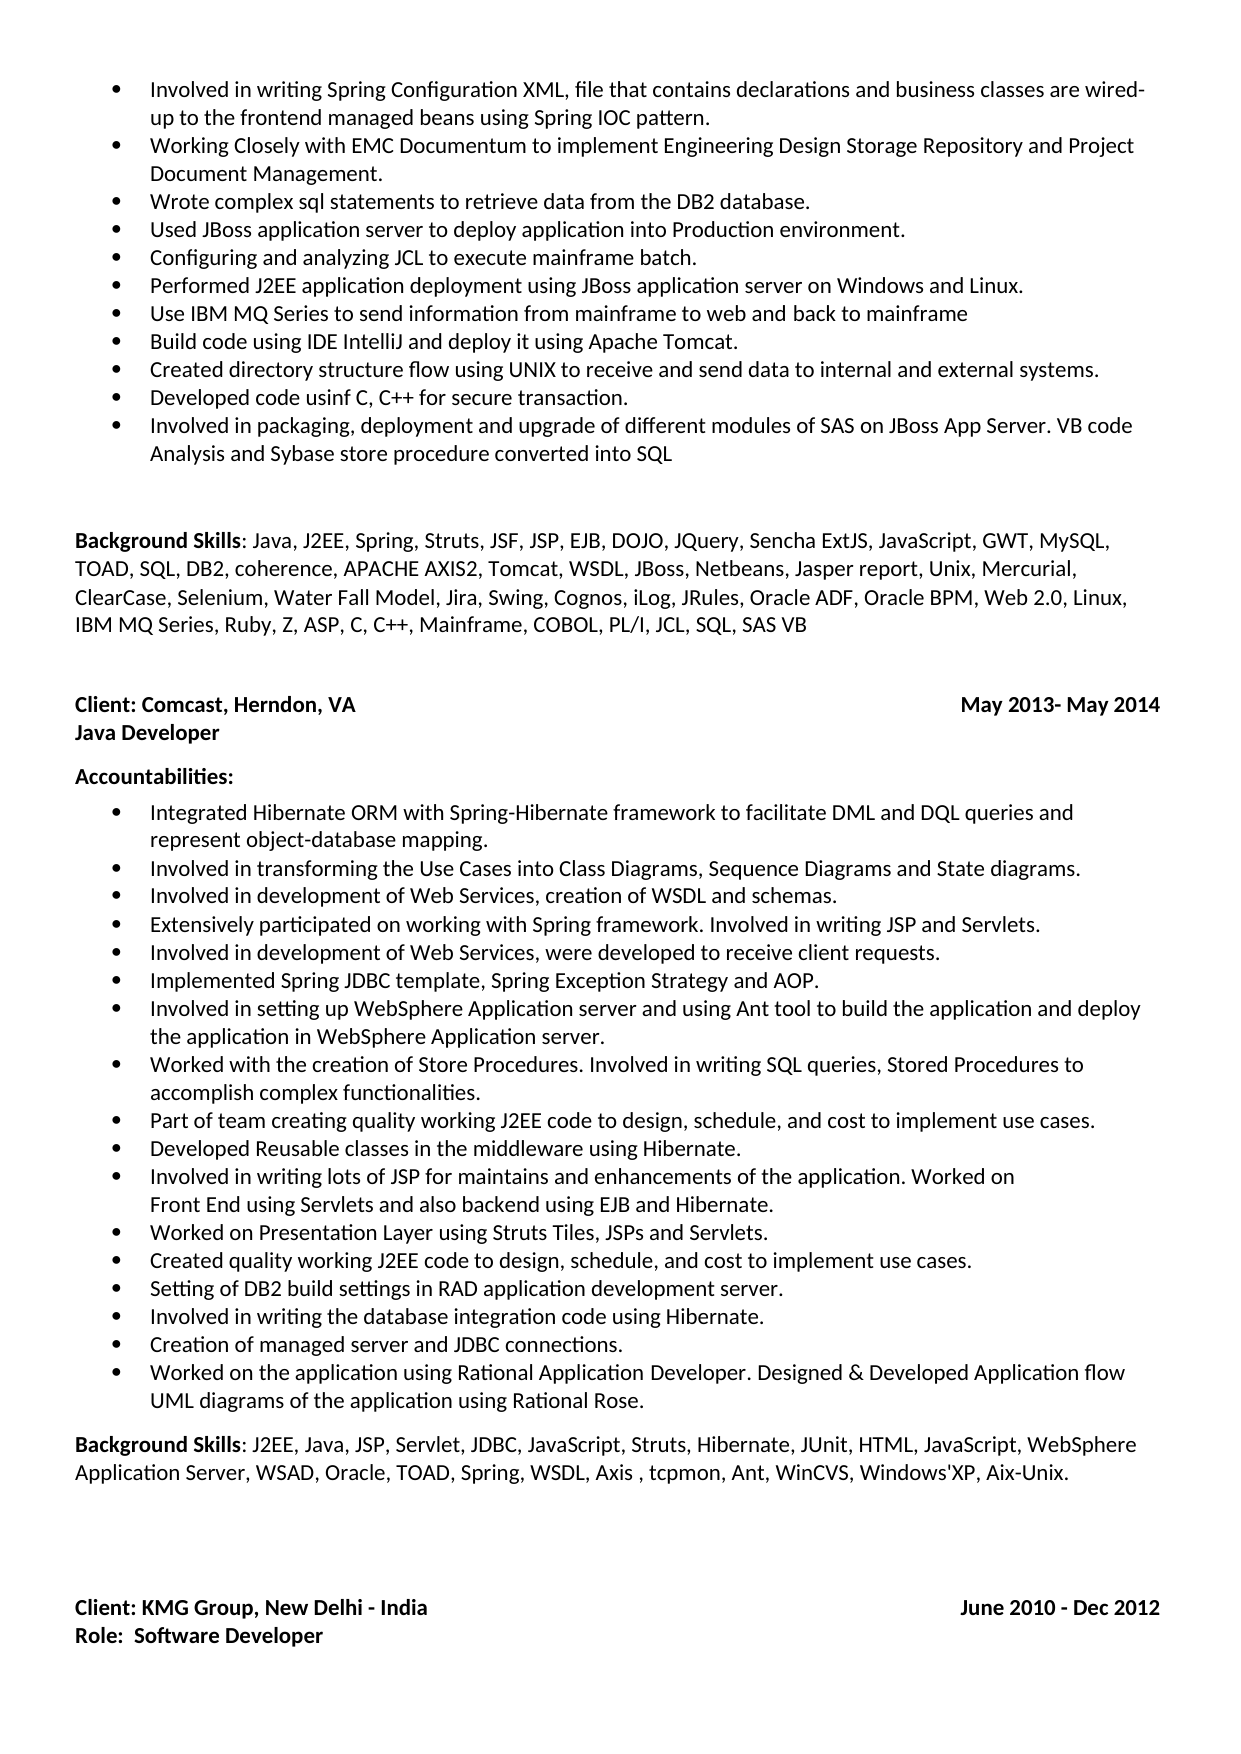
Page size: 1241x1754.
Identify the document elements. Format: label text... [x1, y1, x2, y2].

text Client: Comcast, Herndon, VA May 2013- May 2014 [75, 690, 1165, 718]
list Involved in writing lots of JSP for maintains and enhancements of the application. Worked on Front End using Servlets and also backend using EJB and Hibernate. [112, 1162, 1165, 1218]
list Involved in writing Spring Configuration XML, file that contains declarations and business classes are wired-up to the frontend managed beans using Spring IOC pattern. [112, 75, 1165, 131]
list Used JBoss application server to deploy application into Production environment. [112, 215, 1165, 243]
list Integrated Hibernate ORM with Spring-Hibernate framework to facilitate DML and DQL queries and represent object-database mapping. [112, 798, 1165, 854]
list Involved in development of Web Services, creation of WSDL and schemas. [112, 882, 1165, 910]
list Created directory structure flow using UNIX to receive and send data to internal and external systems. [112, 355, 1165, 383]
text Background Skills: Java, J2EE, Spring, Struts, JSF, JSP, EJB, DOJO, JQuery, Sencha ExtJS, JavaScript, GWT, MySQL, TOAD, SQL, DB2, coherence, APACHE AXIS2, Tomcat, WSDL, JBoss, Netbeans, Jasper report, Unix, Mercurial, ClearCase, Selenium, Water Fall Model, Jira, Swing, Cognos, iLog, JRules, Oracle ADF, Oracle BPM, Web 2.0, Linux, IBM MQ Series, Ruby, Z, ASP, C, C++, Mainframe, COBOL, PL/I, JCL, SQL, SAS VB [75, 527, 1165, 639]
list Configuring and analyzing JCL to execute mainframe batch. [112, 243, 1165, 271]
list Created quality working J2EE code to design, schedule, and cost to implement use cases. [112, 1246, 1165, 1274]
list Working Closely with EMC Documentum to implement Engineering Design Storage Repository and Project Document Management. [112, 131, 1165, 187]
list Performed J2EE application deployment using JBoss application server on Windows and Linux. [112, 271, 1165, 299]
text Java Developer [75, 718, 1165, 746]
list Extensively participated on working with Spring framework. Involved in writing JSP and Servlets. [112, 910, 1165, 938]
list Creation of managed server and JDBC connections. [112, 1330, 1165, 1358]
list Involved in transforming the Use Cases into Class Diagrams, Sequence Diagrams and State diagrams. [112, 854, 1165, 882]
text Client: KMG Group, New Delhi - India June 2010 - Dec 2012 Role: Software Developer [75, 1593, 1165, 1649]
text Background Skills: J2EE, Java, JSP, Servlet, JDBC, JavaScript, Struts, Hibernate, JUnit, HTML, JavaScript, WebSphere Application Server, WSAD, Oracle, TOAD, Spring, WSDL, Axis , tcpmon, Ant, WinCVS, Windows'XP, Aix-Unix. [75, 1430, 1165, 1486]
list Involved in setting up WebSphere Application server and using Ant tool to build the application and deploy the application in WebSphere Application server. [112, 994, 1165, 1050]
list Build code using IDE IntelliJ and deploy it using Apache Tomcat. [112, 327, 1165, 355]
list Involved in packaging, deployment and upgrade of different modules of SAS on JBoss App Server. VB code Analysis and Sybase store procedure converted into SQL [112, 411, 1165, 467]
list Wrote complex sql statements to retrieve data from the DB2 database. [112, 187, 1165, 215]
list Worked with the creation of Store Procedures. Involved in writing SQL queries, Stored Procedures to accomplish complex functionalities. [112, 1050, 1165, 1106]
list Worked on the application using Rational Application Developer. Designed & Developed Application flow UML diagrams of the application using Rational Rose. [112, 1358, 1165, 1414]
list Involved in writing the database integration code using Hibernate. [112, 1302, 1165, 1330]
list Involved in development of Web Services, were developed to receive client requests. [112, 938, 1165, 966]
list Use IBM MQ Series to send information from mainframe to web and back to mainframe [112, 299, 793, 327]
list Developed code usinf C, C++ for secure transaction. [112, 383, 1165, 411]
list Part of team creating quality working J2EE code to design, schedule, and cost to implement use cases. [112, 1106, 1165, 1134]
list Implemented Spring JDBC template, Spring Exception Strategy and AOP. [112, 966, 1165, 994]
list Use IBM MQ Series to send information from mainframe to web and back to mainframe [836, 299, 1165, 327]
list Setting of DB2 build settings in RAD application development server. [112, 1274, 1165, 1302]
list Developed Reusable classes in the middleware using Hibernate. [112, 1134, 1165, 1162]
list Worked on Presentation Layer using Struts Tiles, JSPs and Servlets. [112, 1218, 1165, 1246]
text Accountabilities: [75, 762, 1165, 790]
